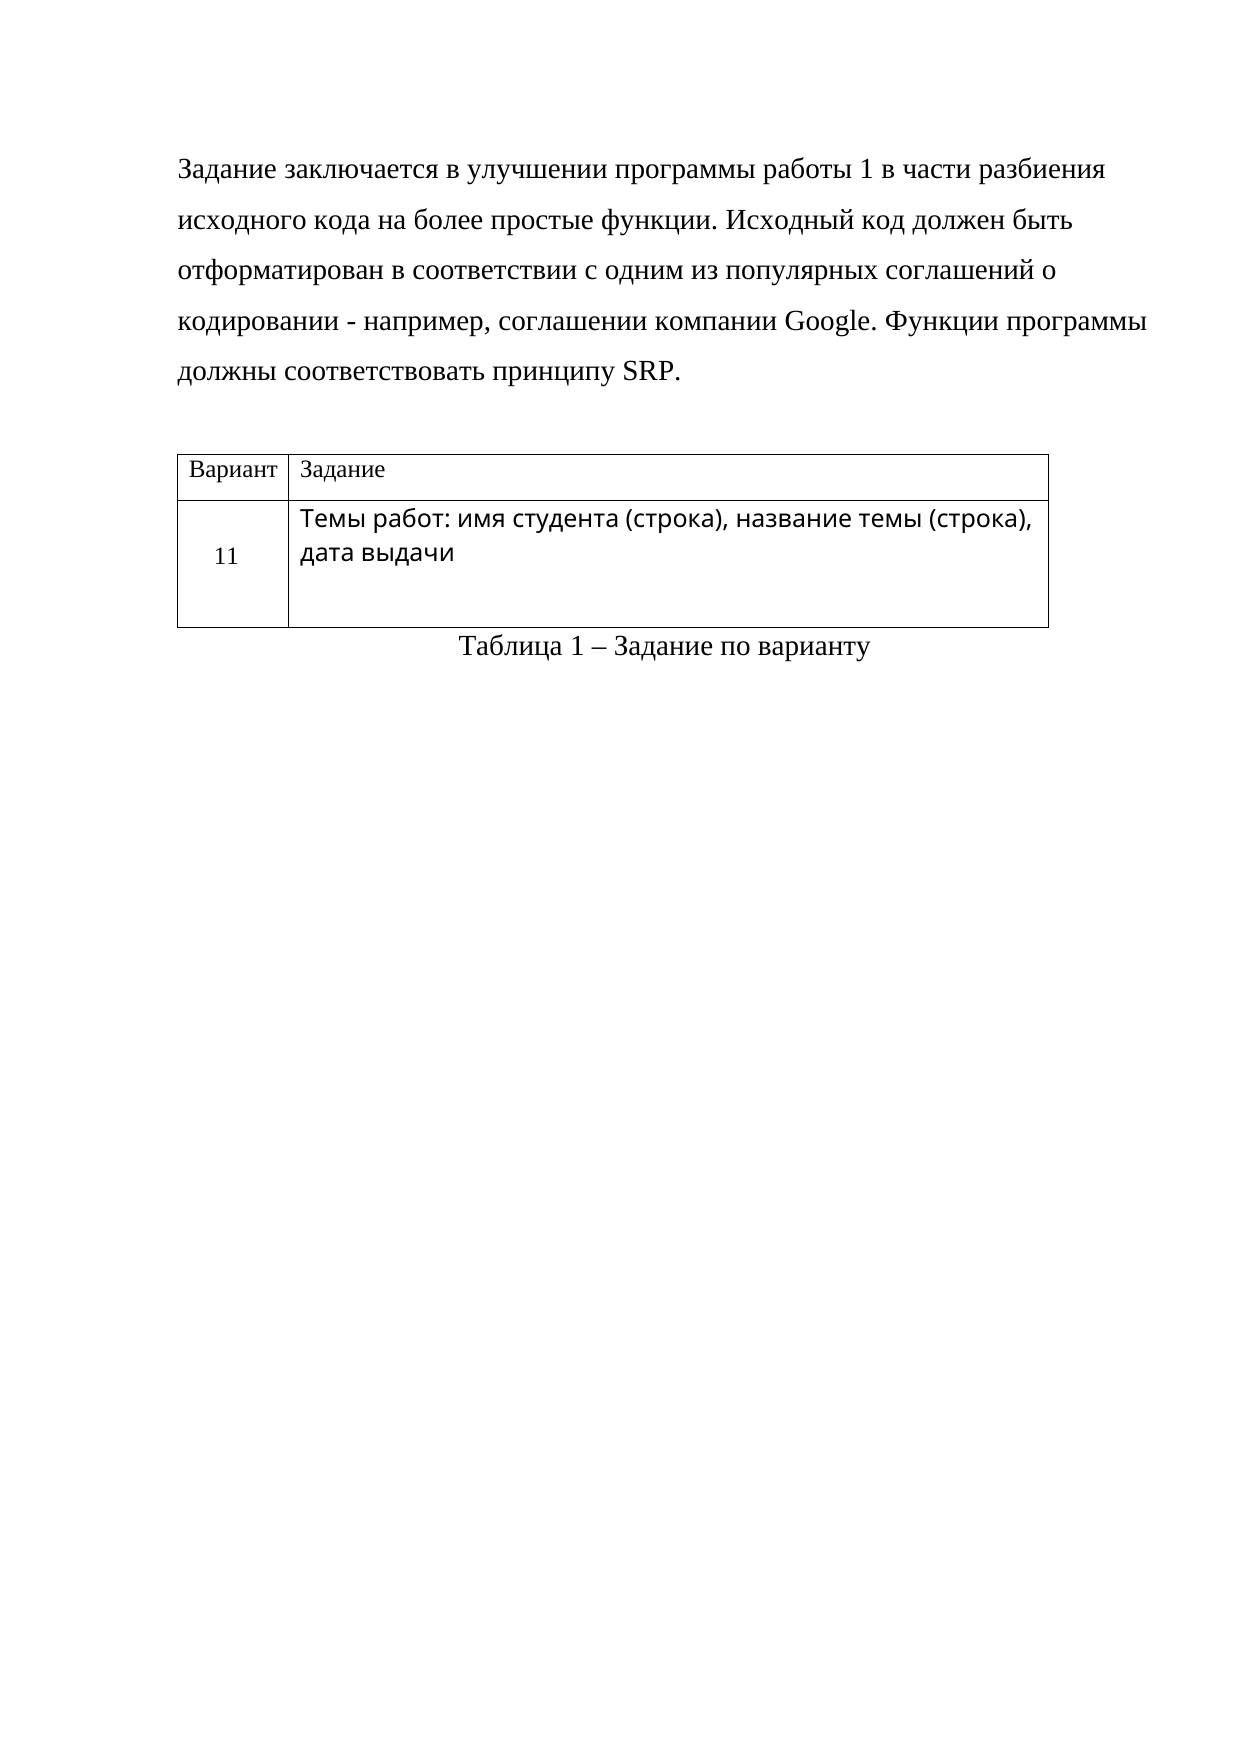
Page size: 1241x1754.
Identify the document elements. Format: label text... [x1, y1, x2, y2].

text Таблица 1 – Задание по варианту [177, 628, 1152, 662]
table_header Задание [289, 455, 1048, 500]
table_header Вариант [178, 455, 288, 500]
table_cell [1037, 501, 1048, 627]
table_cell 11 [178, 501, 288, 627]
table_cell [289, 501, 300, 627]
text Задание заключается в улучшении программы работы 1 в части разбиения исходного кода на более простые функции. Исходный код должен быть отформатирован в соответствии с одним из популярных соглашений о кодировании - например, соглашении компании Google. Функции программы должны соответствовать принципу SRP. [177, 152, 1196, 386]
